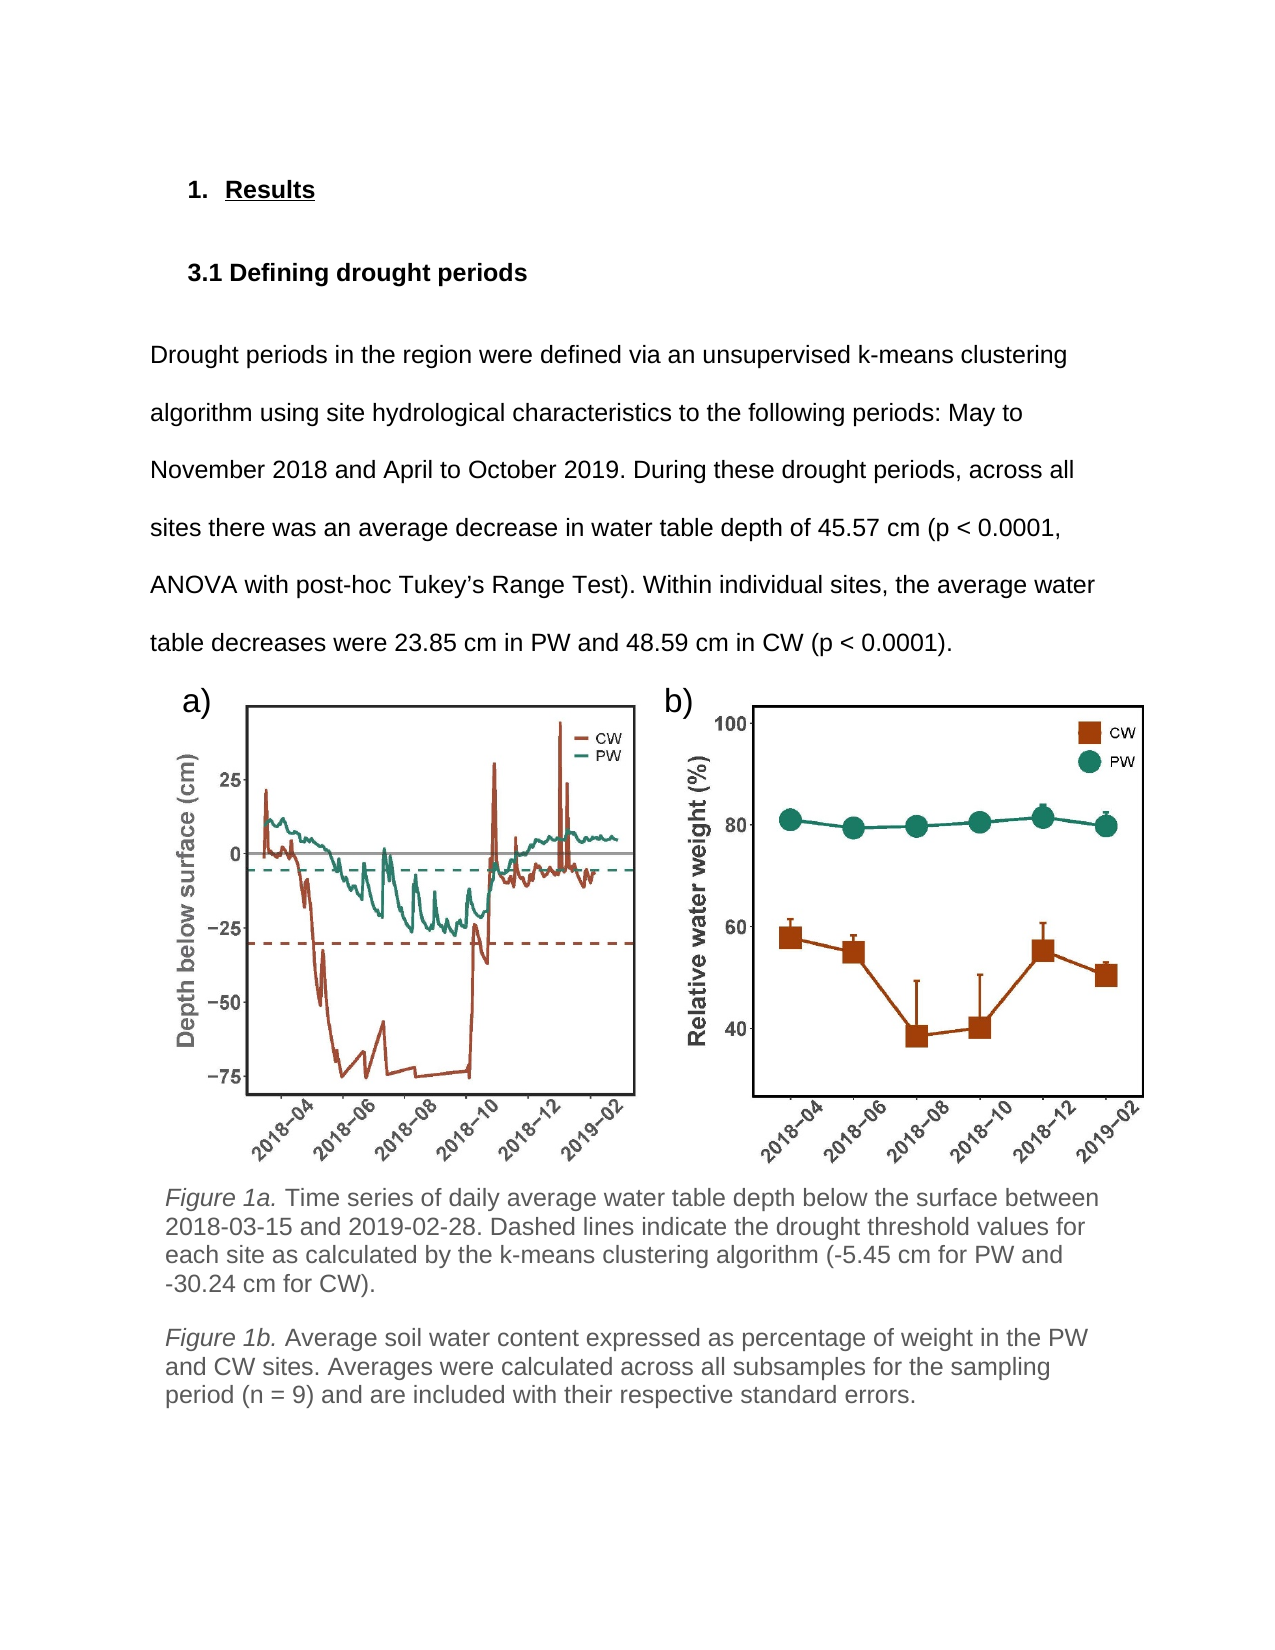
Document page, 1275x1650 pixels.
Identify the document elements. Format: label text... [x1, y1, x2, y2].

text 3.1 Defining drought periods [187, 257, 1125, 286]
text Drought periods in the region were defined via an unsupervised k-means clustering algorithm using site hydrological characteristics to the following periods: May to November 2018 and April to October 2019. During these drought periods, across all sites there was an average decrease in water table depth of 45.57 cm (p < 0.0001, ANOVA with post-hoc Tukey’s Range Test). Within individual sites, the average water table decreases were 23.85 cm in PW and 48.59 cm in CW (p < 0.0001). [150, 340, 1125, 656]
list Results [187, 175, 1125, 204]
